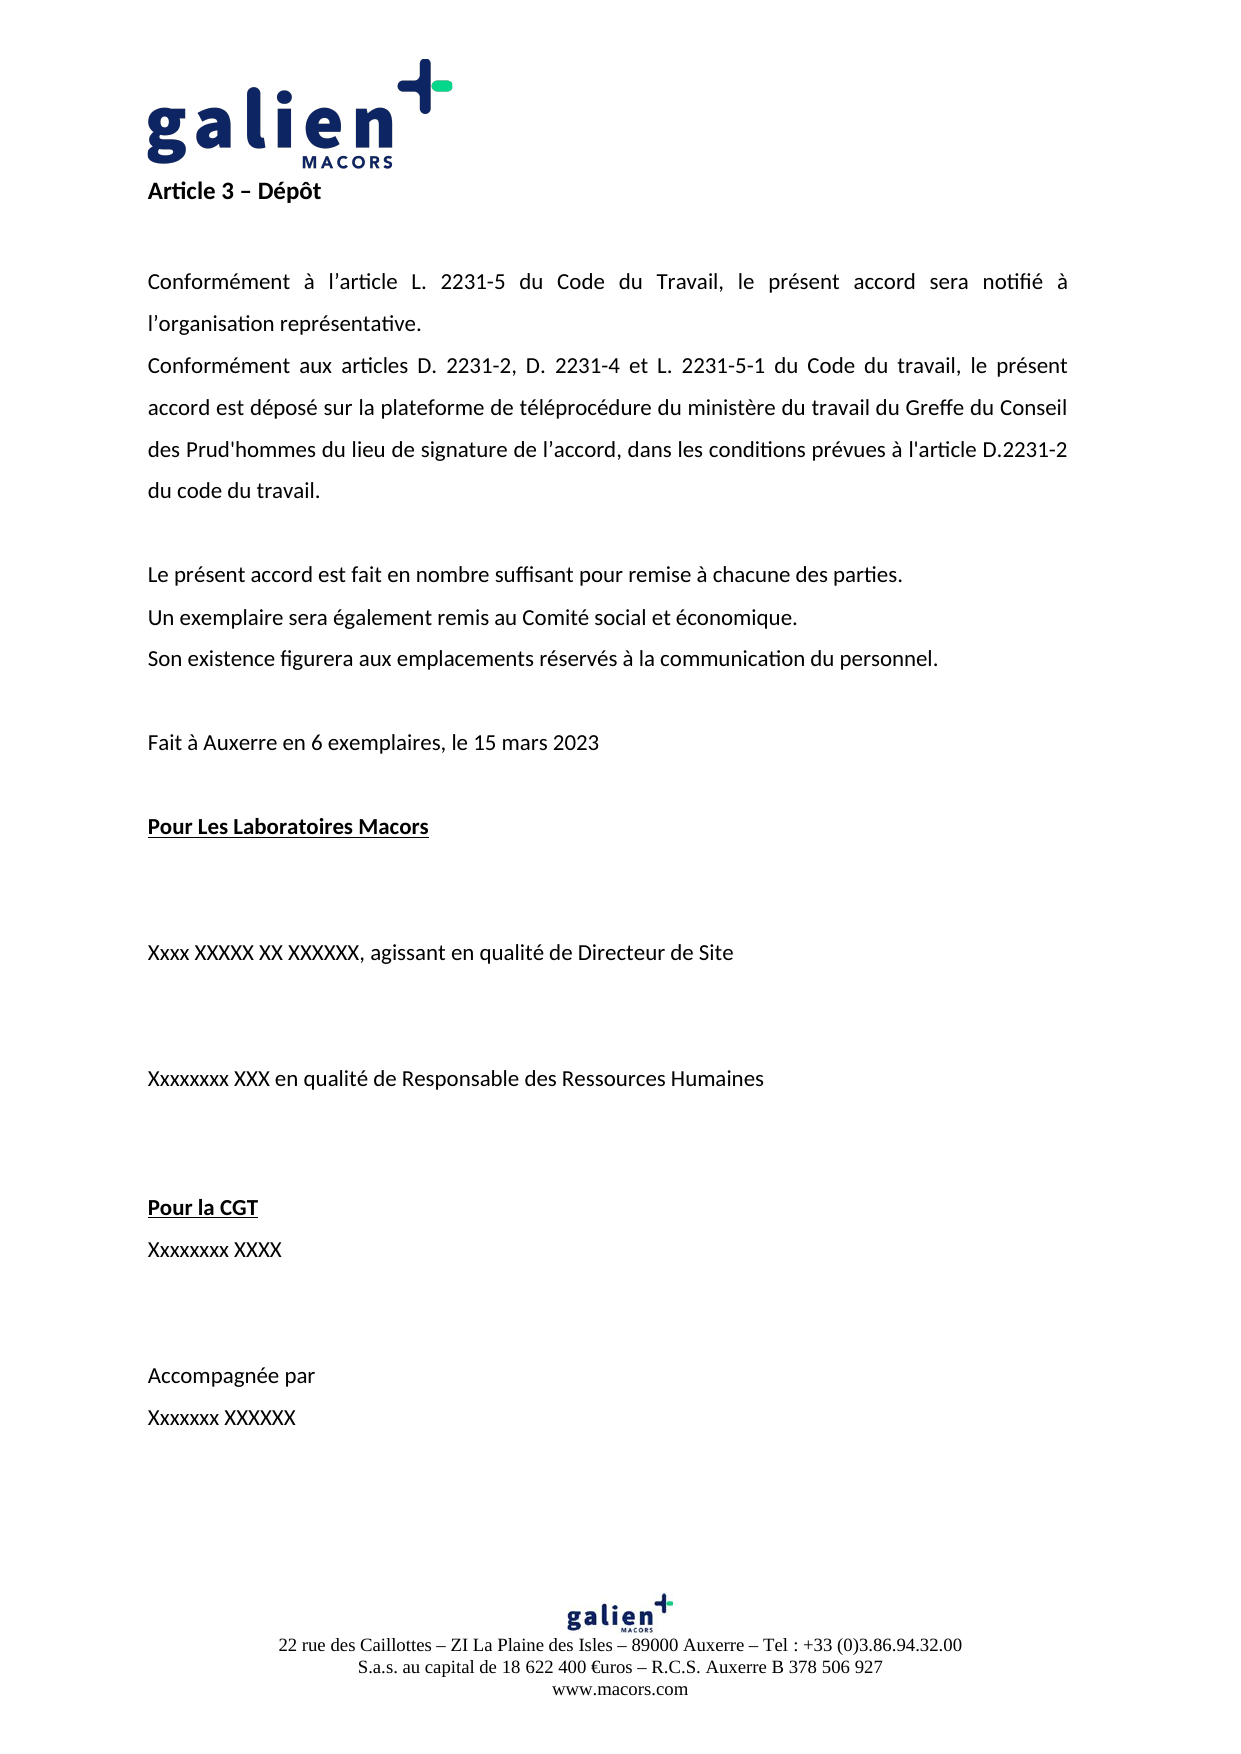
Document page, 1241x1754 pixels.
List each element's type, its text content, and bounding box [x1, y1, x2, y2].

text Fait à Auxerre en 6 exemplaires, le 15 mars 2023 [148, 728, 1069, 757]
text Le présent accord est fait en nombre suffisant pour remise à chacune des parties. [148, 561, 1069, 589]
text Xxxxxxx XXXXXX [148, 1403, 1092, 1431]
text Xxxx XXXXX XX XXXXXX, agissant en qualité de Directeur de Site [148, 938, 1070, 966]
text Son existence figurera aux emplacements réservés à la communication du personnel. [148, 644, 1069, 673]
text Xxxxxxxx XXXX [148, 1235, 1092, 1263]
text Conformément à l’article L. 2231-5 du Code du Travail, le présent accord sera notifié à l’organisation représentative. [148, 267, 1069, 337]
picture [567, 1593, 674, 1635]
text Article 3 – Dépôt [148, 175, 1092, 206]
text Xxxxxxxx XXX en qualité de Responsable des Ressources Humaines [148, 1064, 1070, 1092]
text Pour Les Laboratoires Macors [148, 812, 1069, 841]
text Pour la CGT [148, 1193, 1092, 1221]
text Conformément aux articles D. 2231-2, D. 2231-4 et L. 2231-5-1 du Code du travail, le présent accord est déposé sur la plateforme de téléprocédure du ministère du travail du Greffe du Conseil des Prud'hommes du lieu de signature de l’accord, dans les conditions prévues à l'article D.2231-2 du code du travail. [148, 351, 1069, 505]
picture [147, 59, 453, 176]
text Accompagnée par [148, 1361, 1092, 1389]
text Un exemplaire sera également remis au Comité social et économique. [148, 603, 1069, 631]
